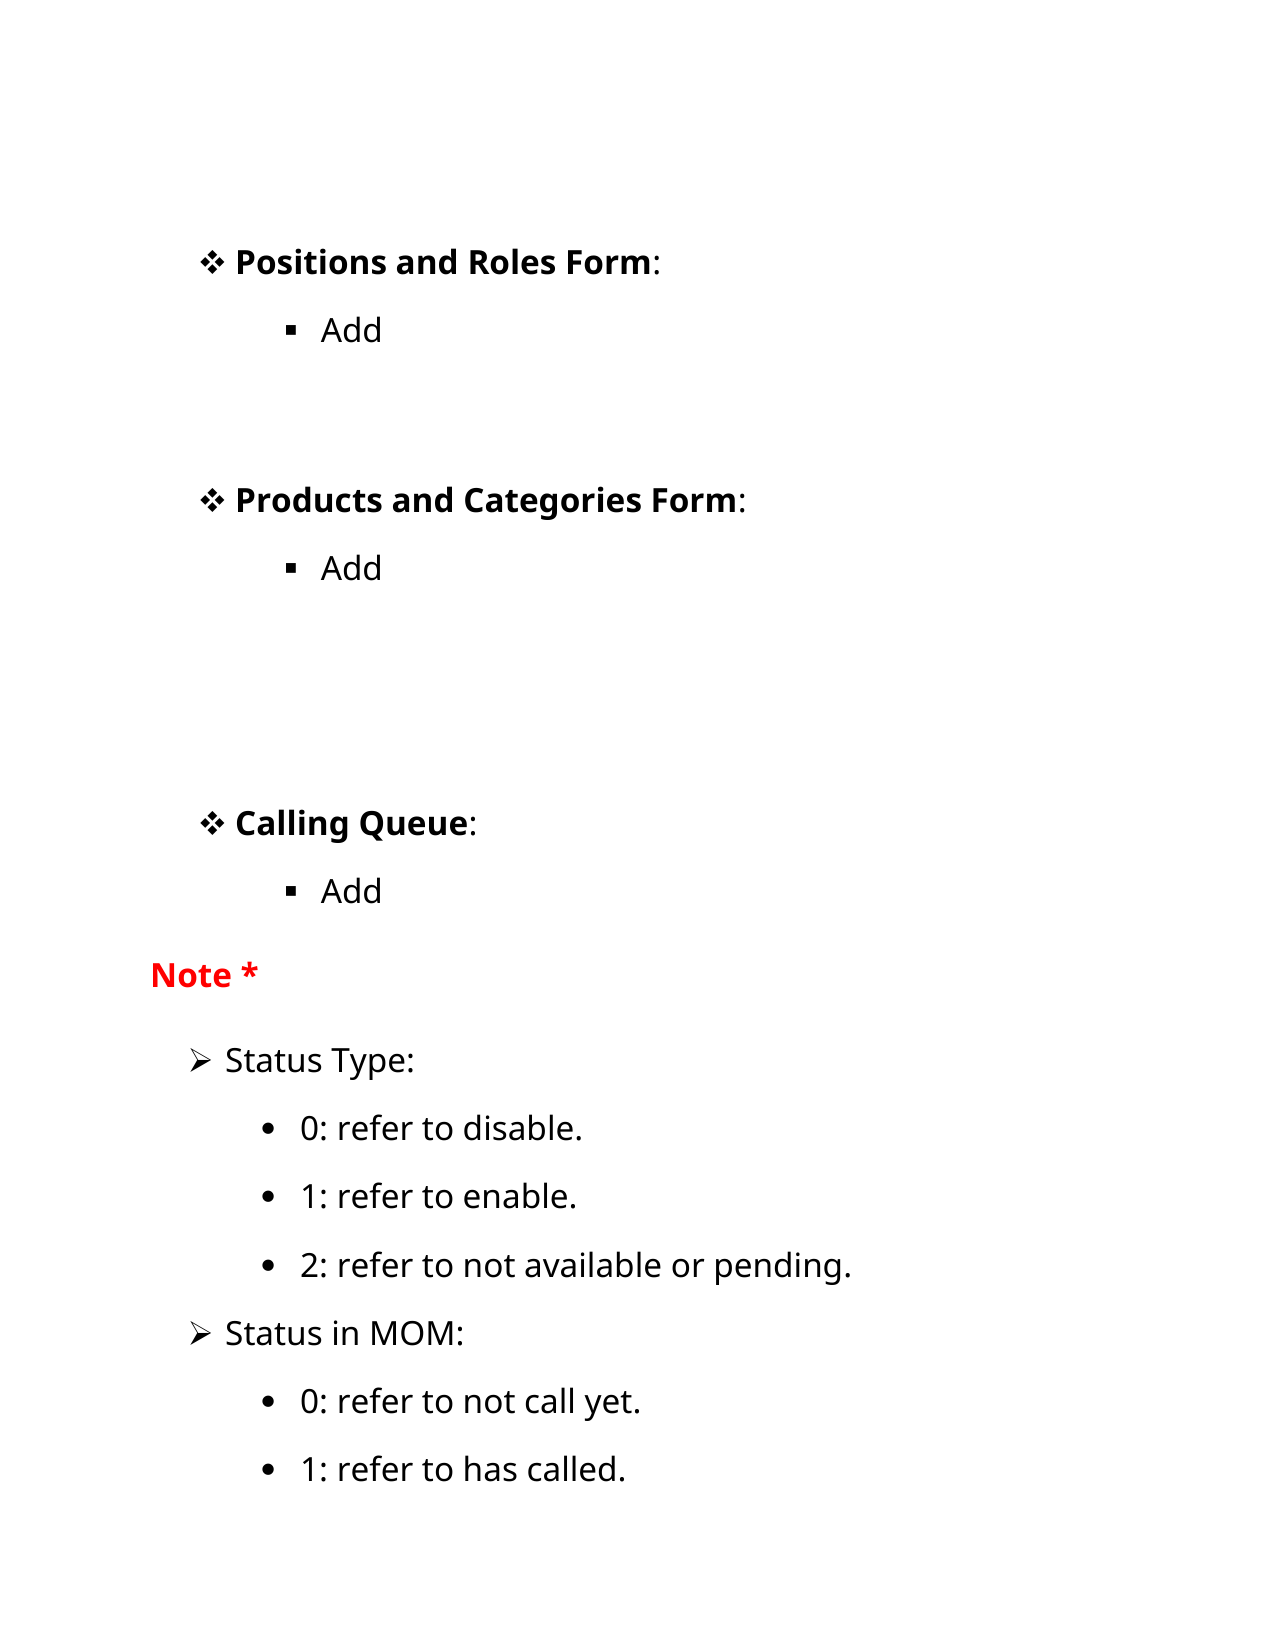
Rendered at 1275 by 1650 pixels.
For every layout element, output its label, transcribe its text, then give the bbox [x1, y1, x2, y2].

list 1: refer to enable. [262, 1173, 1125, 1219]
list 1: refer to has called. [262, 1446, 1125, 1491]
list Add [283, 867, 1125, 913]
list Add [283, 545, 1125, 590]
list Calling Queue: [197, 799, 1125, 845]
list Add [283, 307, 1125, 353]
list Status in MOM: [187, 1309, 1125, 1355]
list 2: refer to not available or pending. [262, 1241, 1125, 1287]
list Status Type: [187, 1037, 1125, 1082]
list Positions and Roles Form: [197, 239, 1125, 284]
list 0: refer to disable. [262, 1105, 1125, 1151]
text Note * [150, 952, 1125, 998]
list 0: refer to not call yet. [262, 1378, 1125, 1423]
list Products and Categories Form: [197, 477, 1125, 522]
